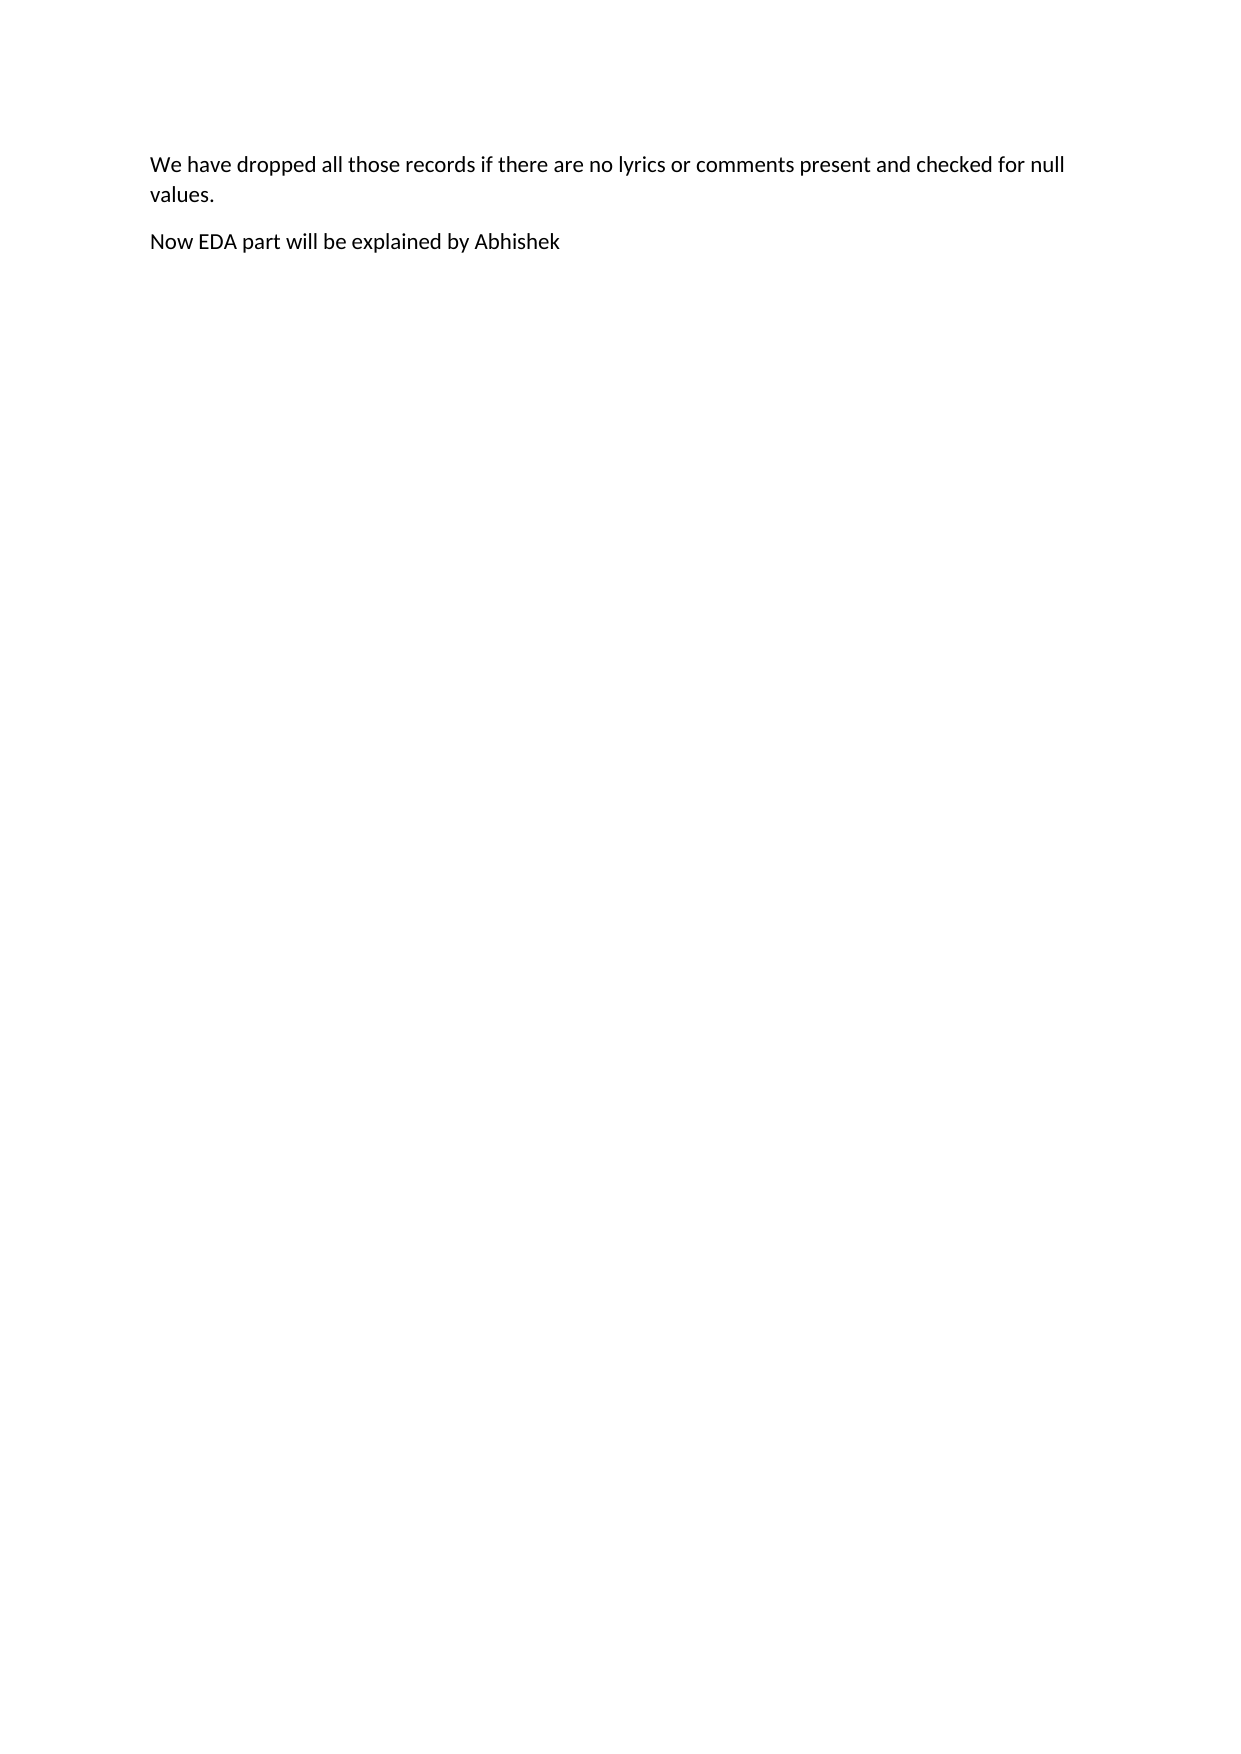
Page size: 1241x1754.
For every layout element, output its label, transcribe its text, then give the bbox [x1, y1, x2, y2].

subtitle Now EDA part will be explained by Abhishek [150, 227, 1090, 255]
text We have dropped all those records if there are no lyrics or comments present and checked for null values. [150, 150, 1090, 208]
